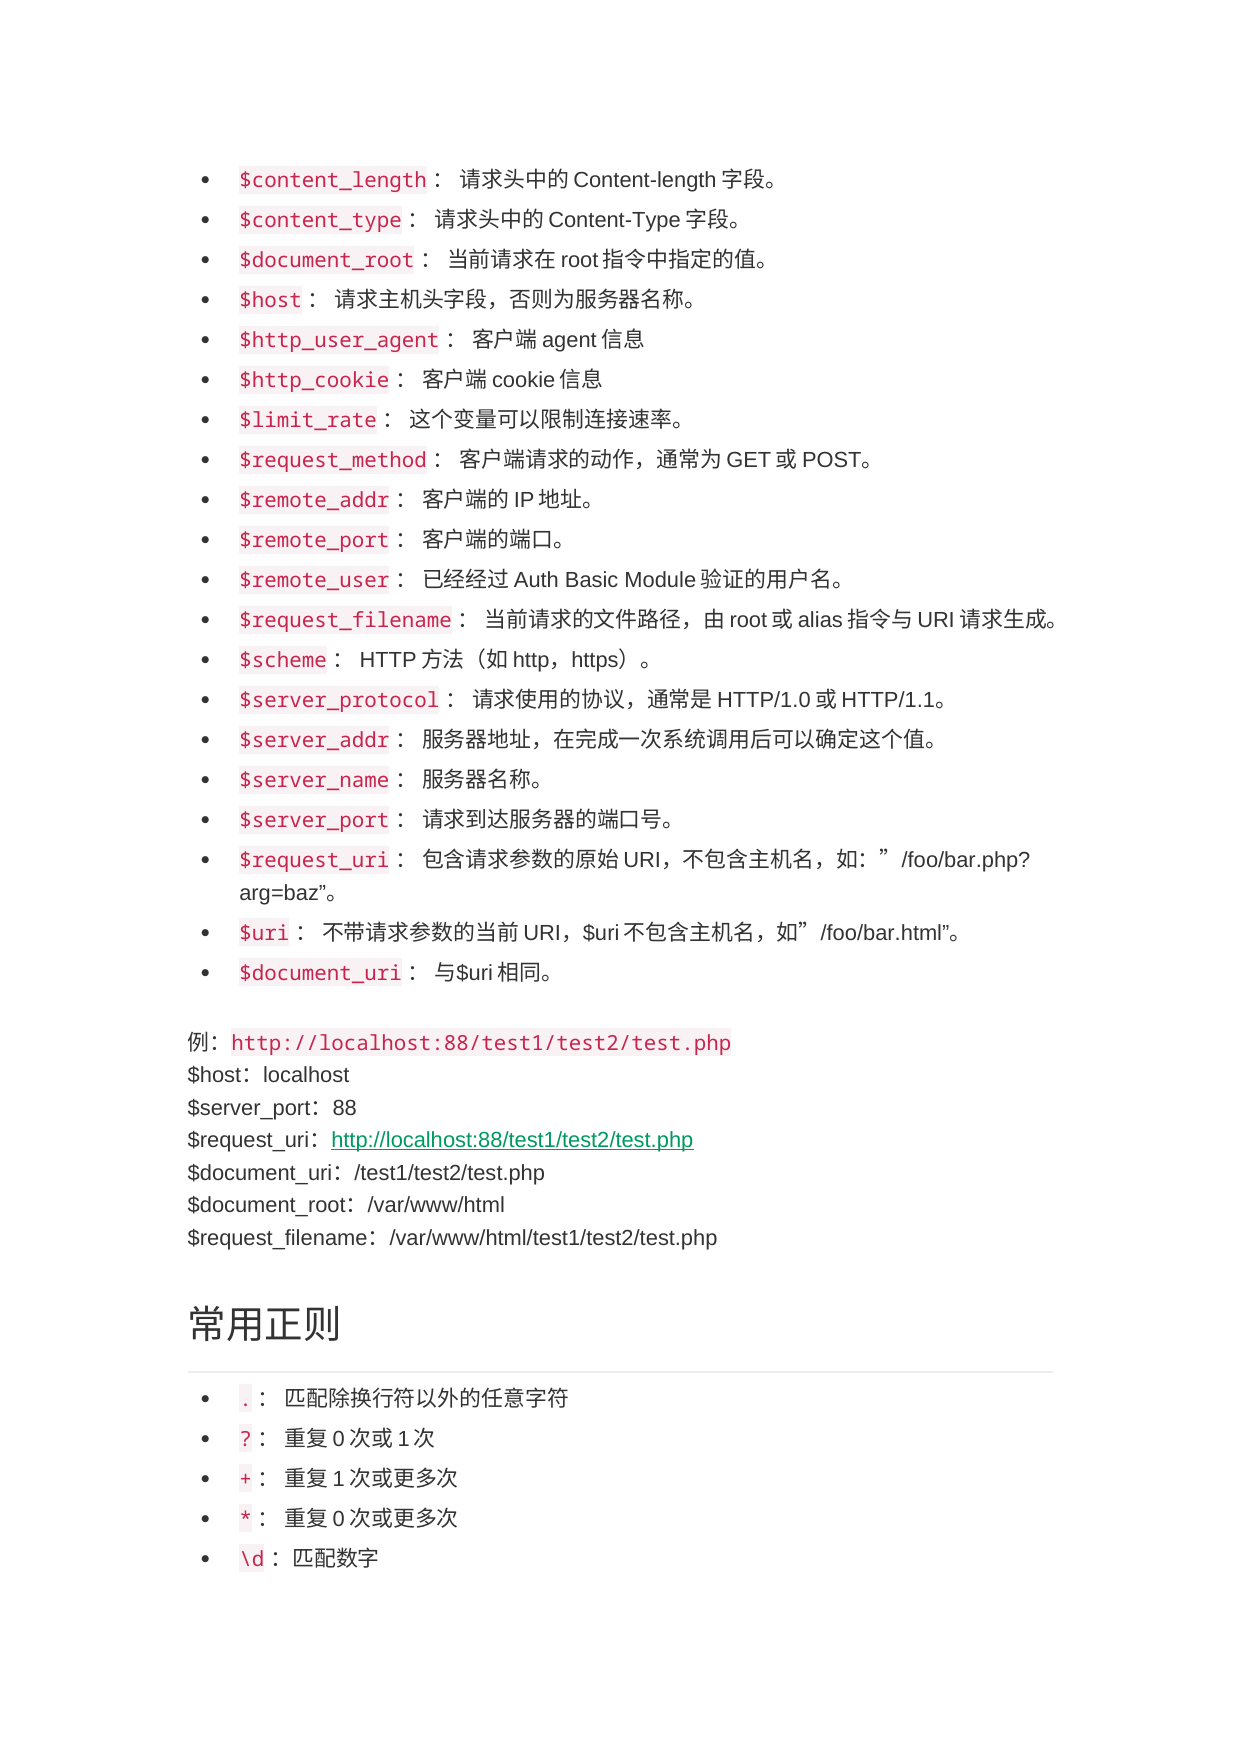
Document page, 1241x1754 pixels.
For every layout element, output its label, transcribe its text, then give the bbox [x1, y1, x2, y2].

list $document_root ： 当前请求在root指令中指定的值。 [202, 242, 1053, 274]
list $document_uri ： 与$uri相同。 [202, 954, 1053, 987]
list $server_protocol ： 请求使用的协议，通常是HTTP/1.0或HTTP/1.1。 [202, 682, 1053, 714]
list $content_type ： 请求头中的Content-Type字段。 [202, 202, 1053, 234]
list $host ： 请求主机头字段，否则为服务器名称。 [202, 282, 1053, 314]
list * ： 重复0次或更多次 [202, 1500, 1053, 1533]
list $request_method ： 客户端请求的动作，通常为GET或POST。 [202, 442, 1053, 474]
list . ： 匹配除换行符以外的任意字符 [202, 1380, 1053, 1413]
list $http_user_agent ： 客户端agent信息 [202, 322, 1053, 354]
list $limit_rate ： 这个变量可以限制连接速率。 [202, 402, 1053, 434]
list $http_cookie ： 客户端cookie信息 [202, 362, 1053, 394]
text 例：http://localhost:88/test1/test2/test.php $host：localhost $server_port：88 $request_uri：http://localhost:88/test1/test2/test.php $document_uri：/test1/test2/test.php $document_root：/var/www/html $request_filename：/var/www/html/test1/test2/test.php [187, 1024, 1053, 1252]
list $remote_addr ： 客户端的IP地址。 [202, 482, 1053, 514]
list \d ：匹配数字 [202, 1540, 1053, 1573]
list $request_filename ： 当前请求的文件路径，由root或alias指令与URI请求生成。 [202, 602, 1053, 634]
list + ： 重复1次或更多次 [202, 1460, 1053, 1493]
list $remote_port ： 客户端的端口。 [202, 522, 1053, 554]
list $uri ： 不带请求参数的当前URI，$uri不包含主机名，如”/foo/bar.html”。 [202, 914, 1053, 947]
list $content_length ： 请求头中的Content-length字段。 [202, 162, 1053, 194]
list $server_name ： 服务器名称。 [202, 762, 1053, 794]
list ? ： 重复0次或1次 [202, 1420, 1053, 1453]
list $request_uri ： 包含请求参数的原始URI，不包含主机名，如：”/foo/bar.php?arg=baz”。 [202, 842, 1053, 907]
list $scheme ： HTTP方法（如http，https）。 [202, 642, 1053, 674]
list $remote_user ： 已经经过Auth Basic Module验证的用户名。 [202, 562, 1053, 594]
list $server_port ： 请求到达服务器的端口号。 [202, 802, 1053, 834]
text 常用正则 [187, 1289, 1053, 1373]
list $server_addr ： 服务器地址，在完成一次系统调用后可以确定这个值。 [202, 722, 1053, 754]
